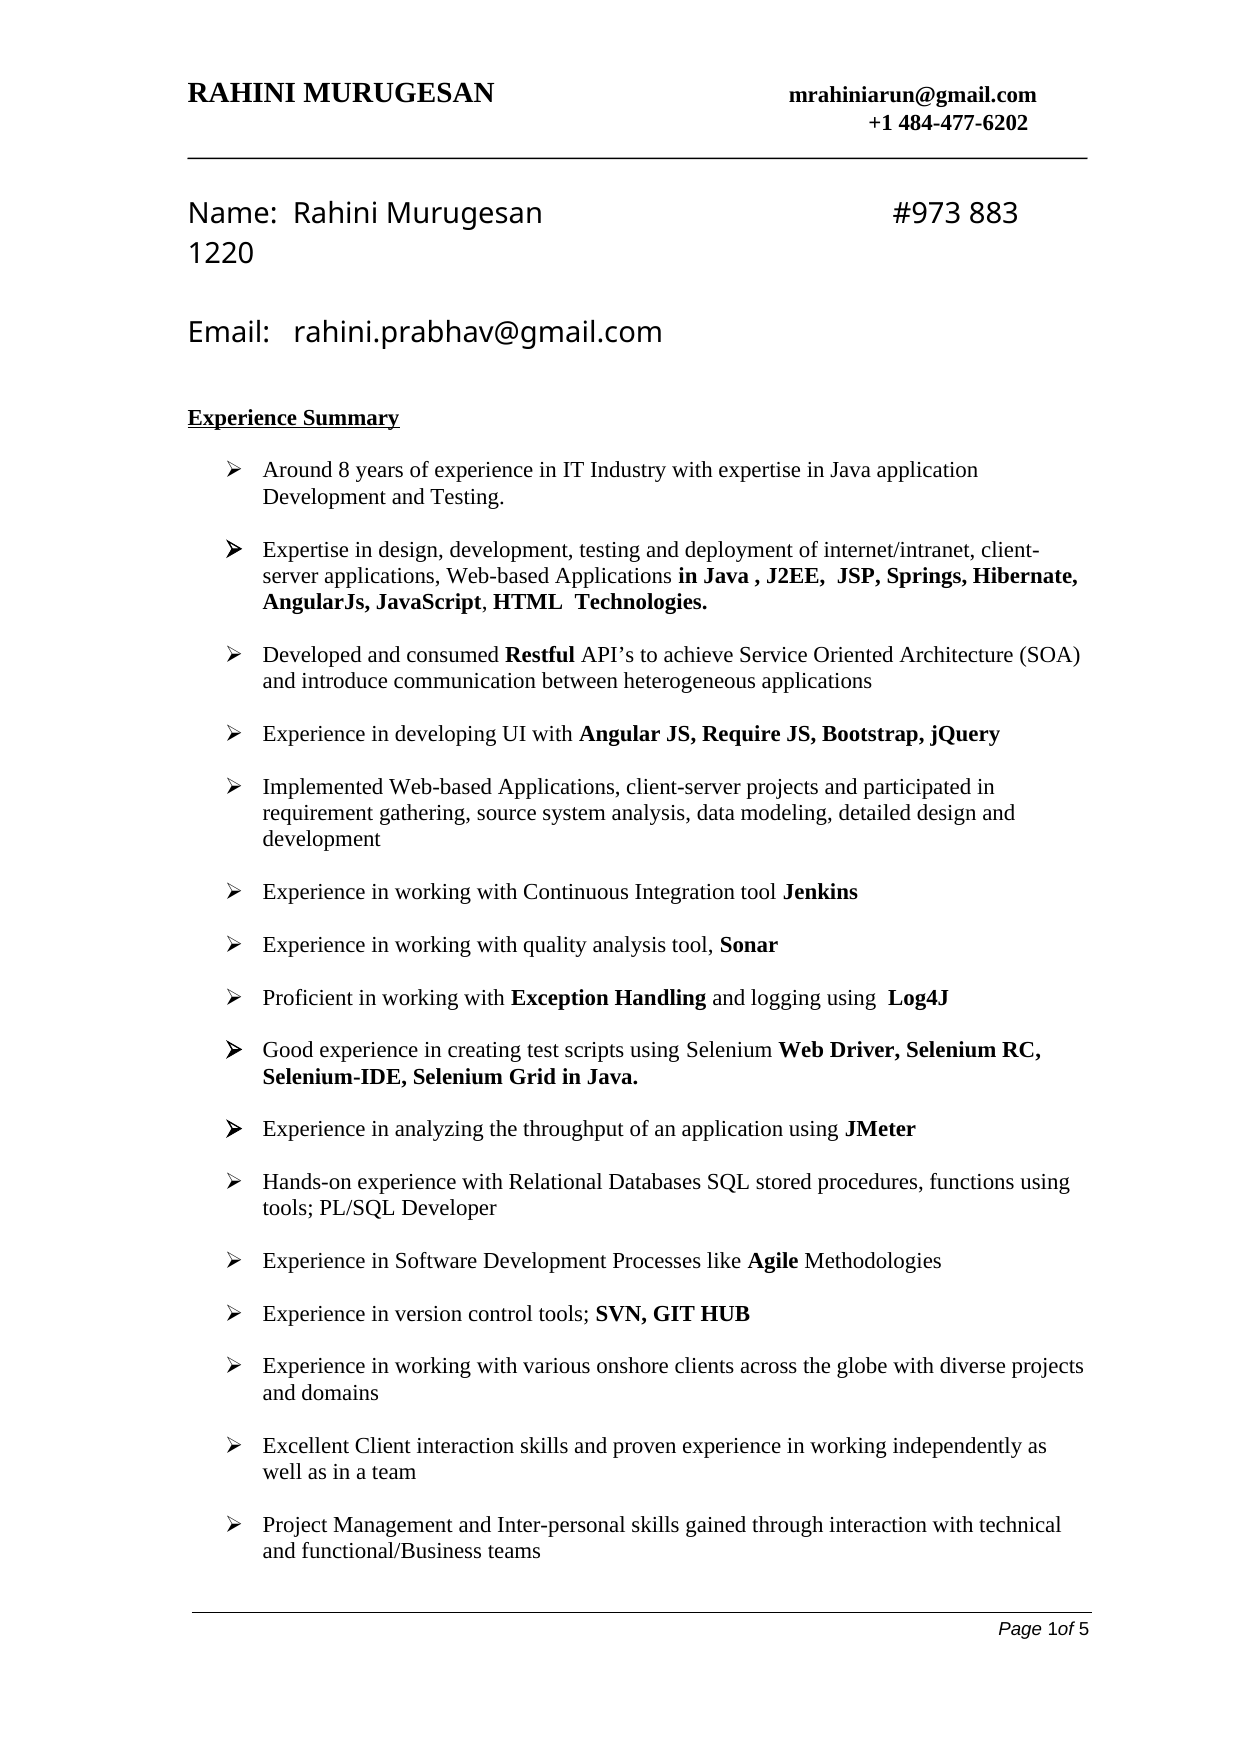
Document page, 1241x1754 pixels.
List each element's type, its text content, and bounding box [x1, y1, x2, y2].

list Experience in version control tools; SVN, GIT HUB [225, 1300, 1090, 1326]
list Experience in working with quality analysis tool, Sonar [225, 931, 1090, 957]
list Good experience in creating test scripts using Selenium Web Driver, Selenium RC, Selenium-IDE, Selenium Grid in Java. [225, 1036, 1090, 1089]
list Hands-on experience with Relational Databases SQL stored procedures, functions using tools; PL/SQL Developer [225, 1168, 1090, 1221]
list Experience in working with various onshore clients across the globe with diverse projects and domains [225, 1353, 1090, 1405]
list Developed and consumed Restful API’s to achieve Service Oriented Architecture (SOA) and introduce communication between heterogeneous applications [225, 641, 1090, 694]
list Expertise in design, development, testing and deployment of internet/intranet, client-server applications, Web-based Applications in Java , J2EE, JSP, Springs, Hibernate, AngularJs, JavaScript, HTML Technologies. [225, 536, 1090, 615]
list Project Management and Inter-personal skills gained through interaction with technical and functional/Business teams [225, 1511, 1090, 1563]
list Excellent Client interaction skills and proven experience in working independently as well as in a team [225, 1432, 1090, 1484]
list Around 8 years of experience in IT Industry with expertise in Java application Development and Testing. [225, 457, 1090, 509]
list Experience in analyzing the throughput of an application using JMeter [225, 1115, 1090, 1142]
list Experience in developing UI with Angular JS, Require JS, Bootstrap, jQuery [225, 720, 1090, 746]
text Experience Summary [187, 404, 1090, 430]
list Experience in Software Development Processes like Agile Methodologies [225, 1247, 1090, 1273]
list Implemented Web-based Applications, client-server projects and participated in requirement gathering, source system analysis, data modeling, detailed design and development [225, 773, 1090, 852]
text Name: Rahini Murugesan #973 883 1220 [187, 192, 1090, 272]
text Email: rahini.prabhav@gmail.com [187, 311, 1090, 351]
list Proficient in working with Exception Handling and logging using Log4J [225, 984, 1090, 1010]
list Experience in working with Continuous Integration tool Jenkins [225, 878, 1090, 904]
